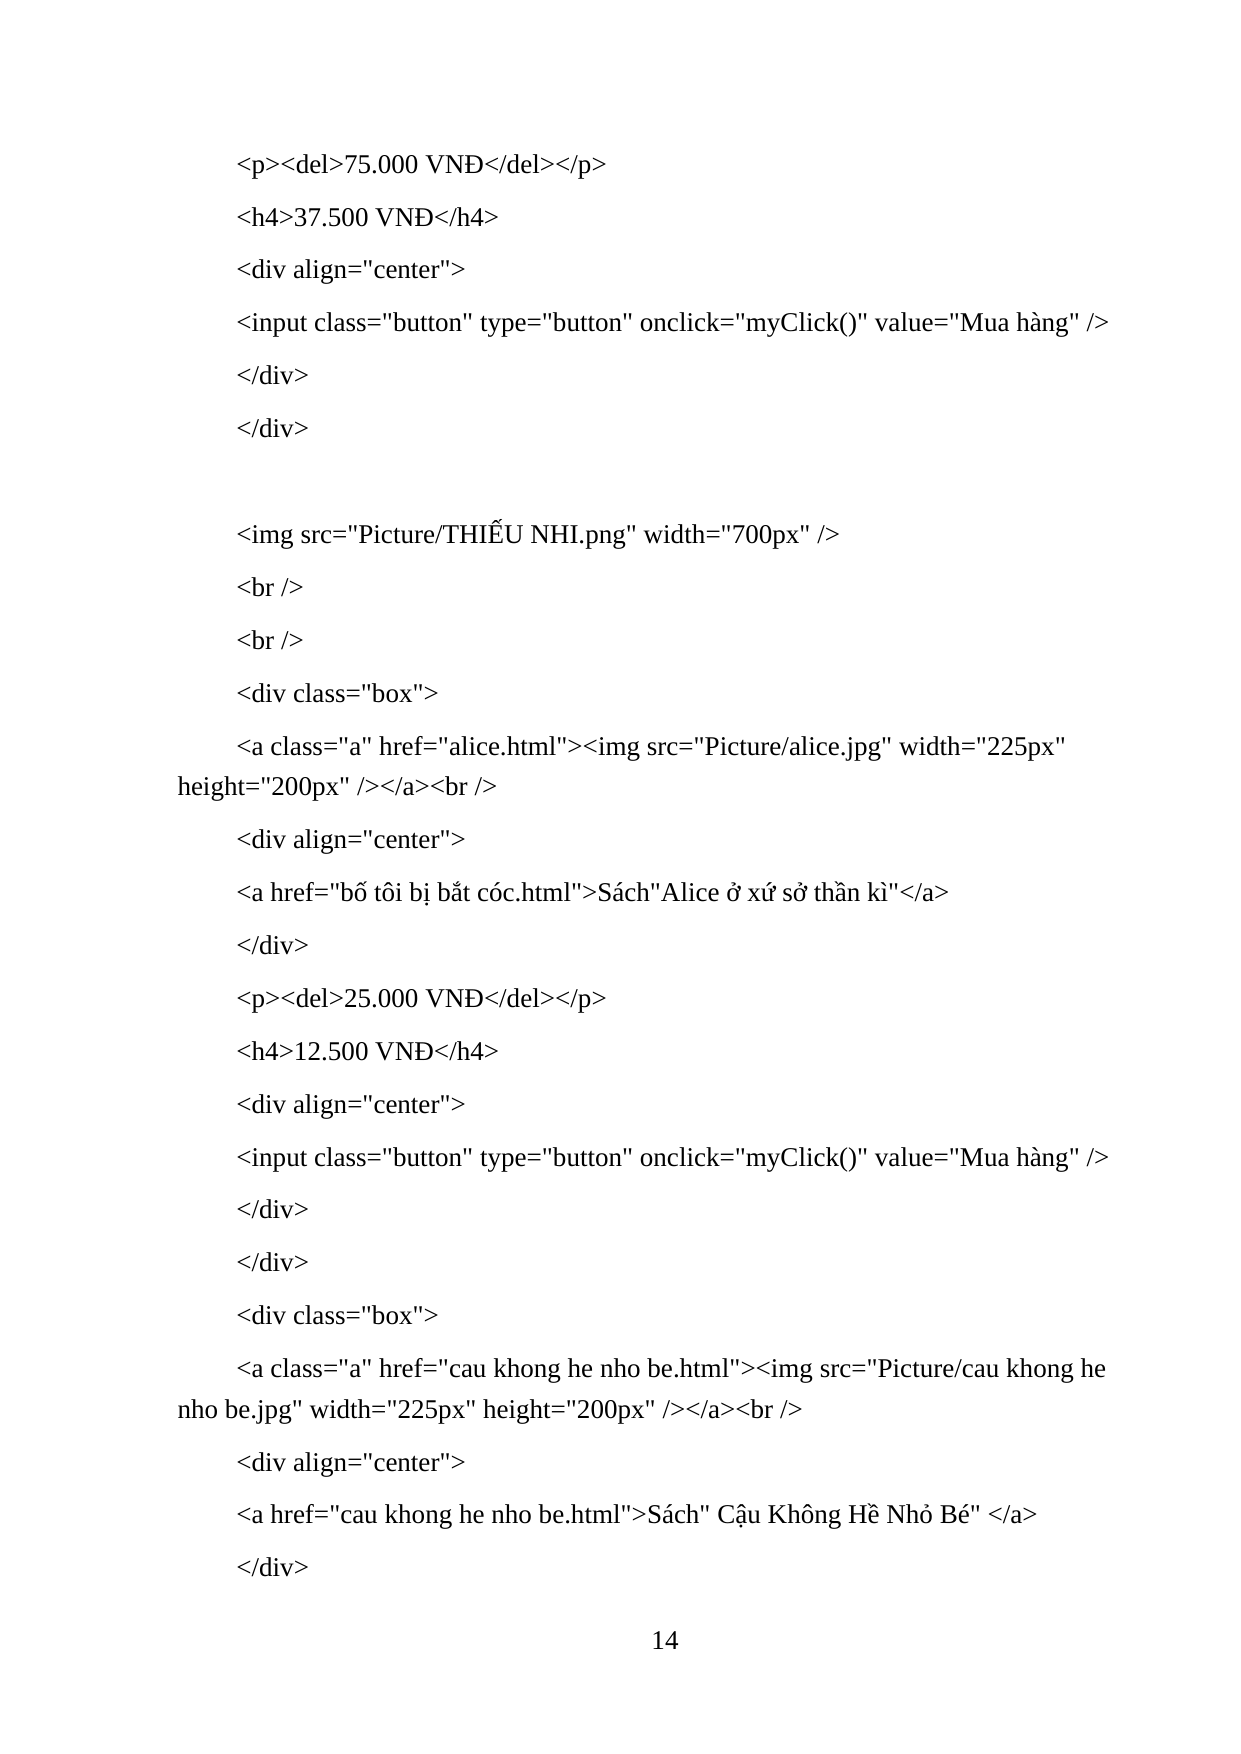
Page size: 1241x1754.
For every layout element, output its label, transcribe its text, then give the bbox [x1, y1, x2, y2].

text <div align="center"> [177, 1446, 1122, 1477]
text <h4>37.500 VNĐ</h4> [177, 201, 1122, 232]
text <a href="bố tôi bị bắt cóc.html">Sách"Alice ở xứ sở thần kì"</a> [177, 876, 1122, 907]
text <img src="Picture/THIẾU NHI.png" width="700px" /> [177, 518, 1122, 549]
text <p><del>75.000 VNĐ</del></p> [177, 148, 1122, 179]
text <div align="center"> [177, 253, 1122, 285]
text </div> [177, 1246, 1122, 1278]
text <p><del>25.000 VNĐ</del></p> [177, 982, 1122, 1013]
text <div class="box"> [177, 677, 1122, 708]
text <div class="box"> [177, 1299, 1122, 1331]
text </div> [177, 359, 1122, 391]
text <input class="button" type="button" onclick="myClick()" value="Mua hàng" /> [177, 1141, 1122, 1172]
text <a class="a" href="cau khong he nho be.html"><img src="Picture/cau khong he nho be.jpg" width="225px" height="200px" /></a><br /> [177, 1352, 1122, 1424]
text <br /> [177, 624, 1122, 655]
text <div align="center"> [177, 1088, 1122, 1119]
text </div> [177, 1551, 1122, 1583]
text <h4>12.500 VNĐ</h4> [177, 1035, 1122, 1066]
text <div align="center"> [177, 823, 1122, 854]
text <a href="cau khong he nho be.html">Sách" Cậu Không Hề Nhỏ Bé" </a> [177, 1498, 1122, 1530]
text <input class="button" type="button" onclick="myClick()" value="Mua hàng" /> [177, 306, 1122, 338]
text <br /> [177, 571, 1122, 602]
text </div> [177, 412, 1122, 443]
text </div> [177, 1193, 1122, 1225]
text </div> [177, 929, 1122, 960]
text <a class="a" href="alice.html"><img src="Picture/alice.jpg" width="225px" height="200px" /></a><br /> [177, 730, 1122, 801]
